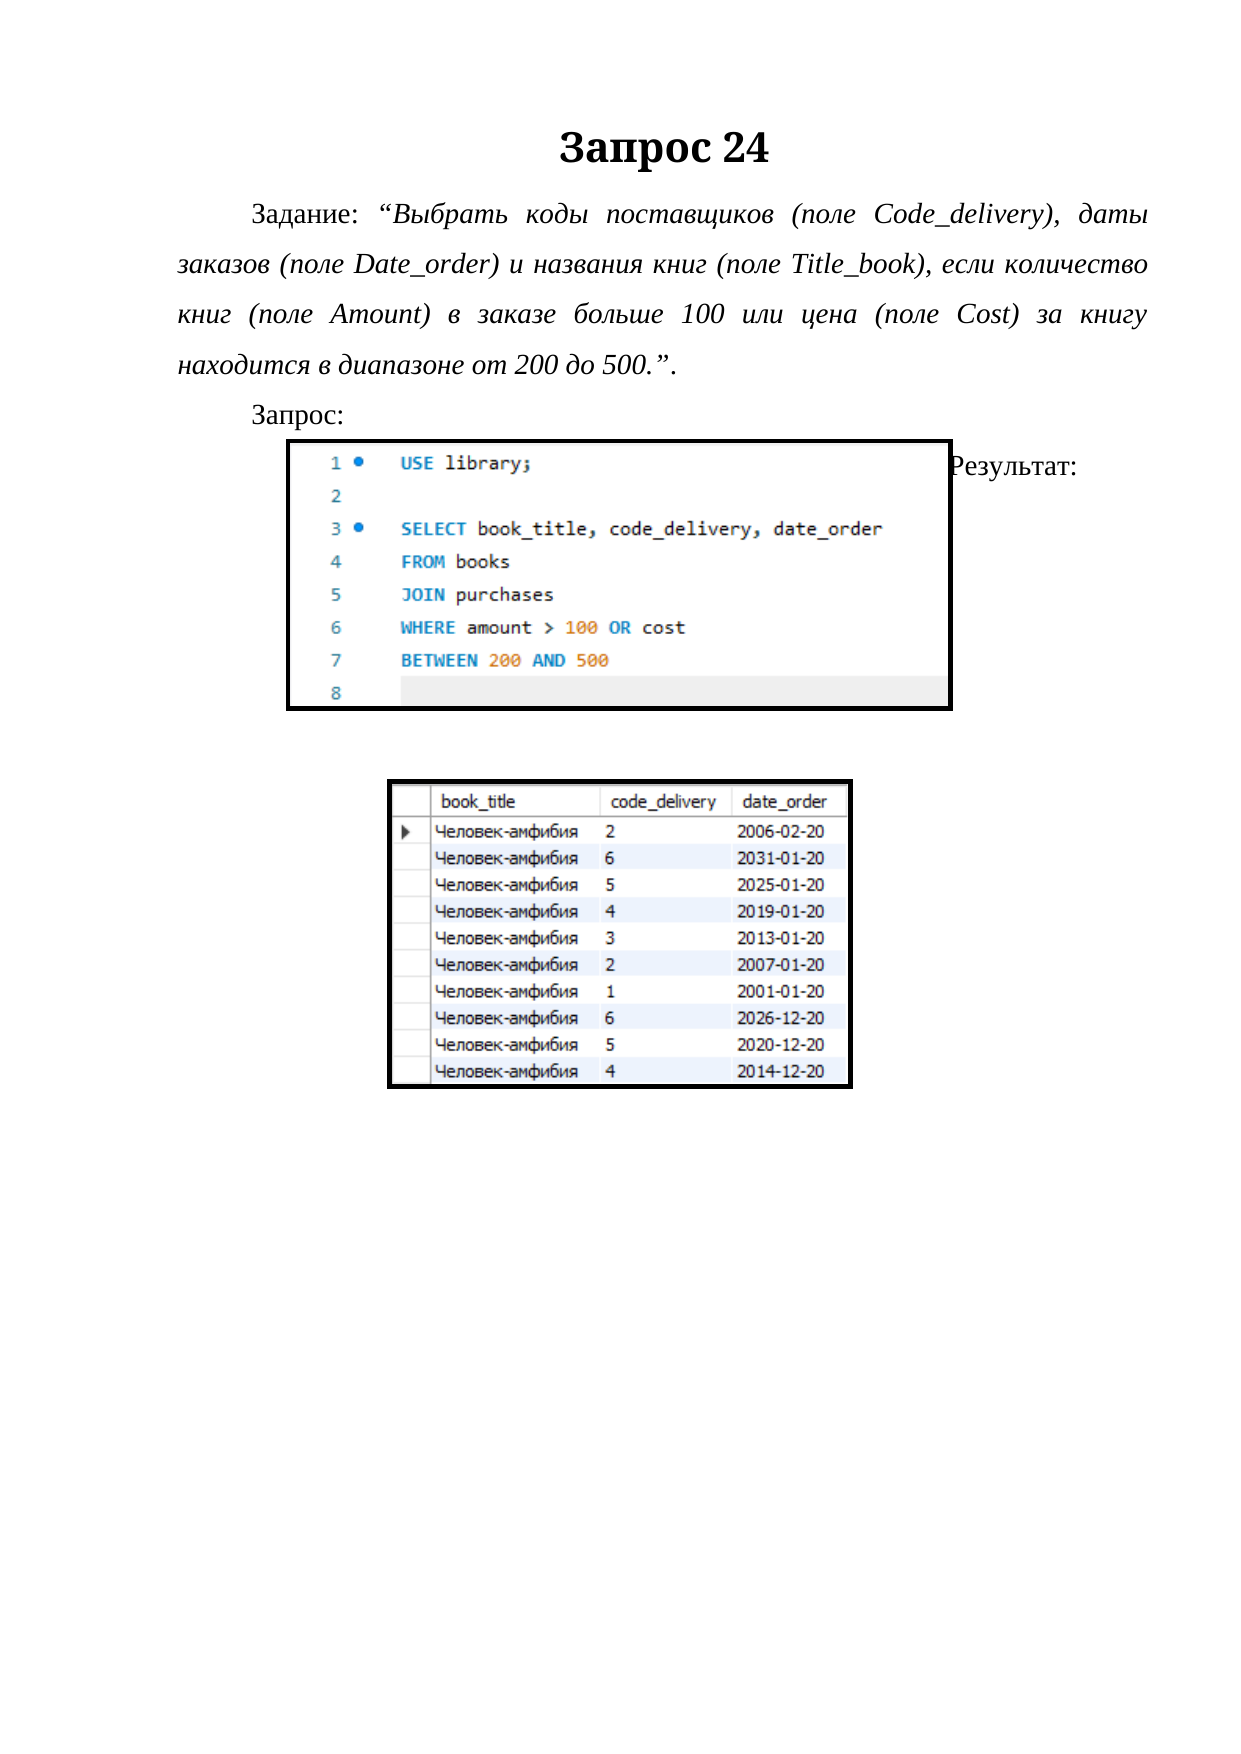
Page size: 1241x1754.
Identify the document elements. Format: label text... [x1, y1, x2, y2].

text Результат: [177, 448, 1152, 481]
text Задание: “Выбрать коды поставщиков (поле Code_delivery), даты заказов (поле Date_order) и названия книг (поле Title_book), если количество книг (поле Amount) в заказе больше 100 или цена (поле Cost) за книгу находится в диапазоне от 200 до 500.”. [177, 196, 1152, 381]
picture [392, 784, 848, 1084]
text Запрос: [177, 397, 1152, 431]
text Запрос 24. [177, 118, 1152, 175]
picture [290, 481, 948, 706]
picture [290, 443, 948, 448]
